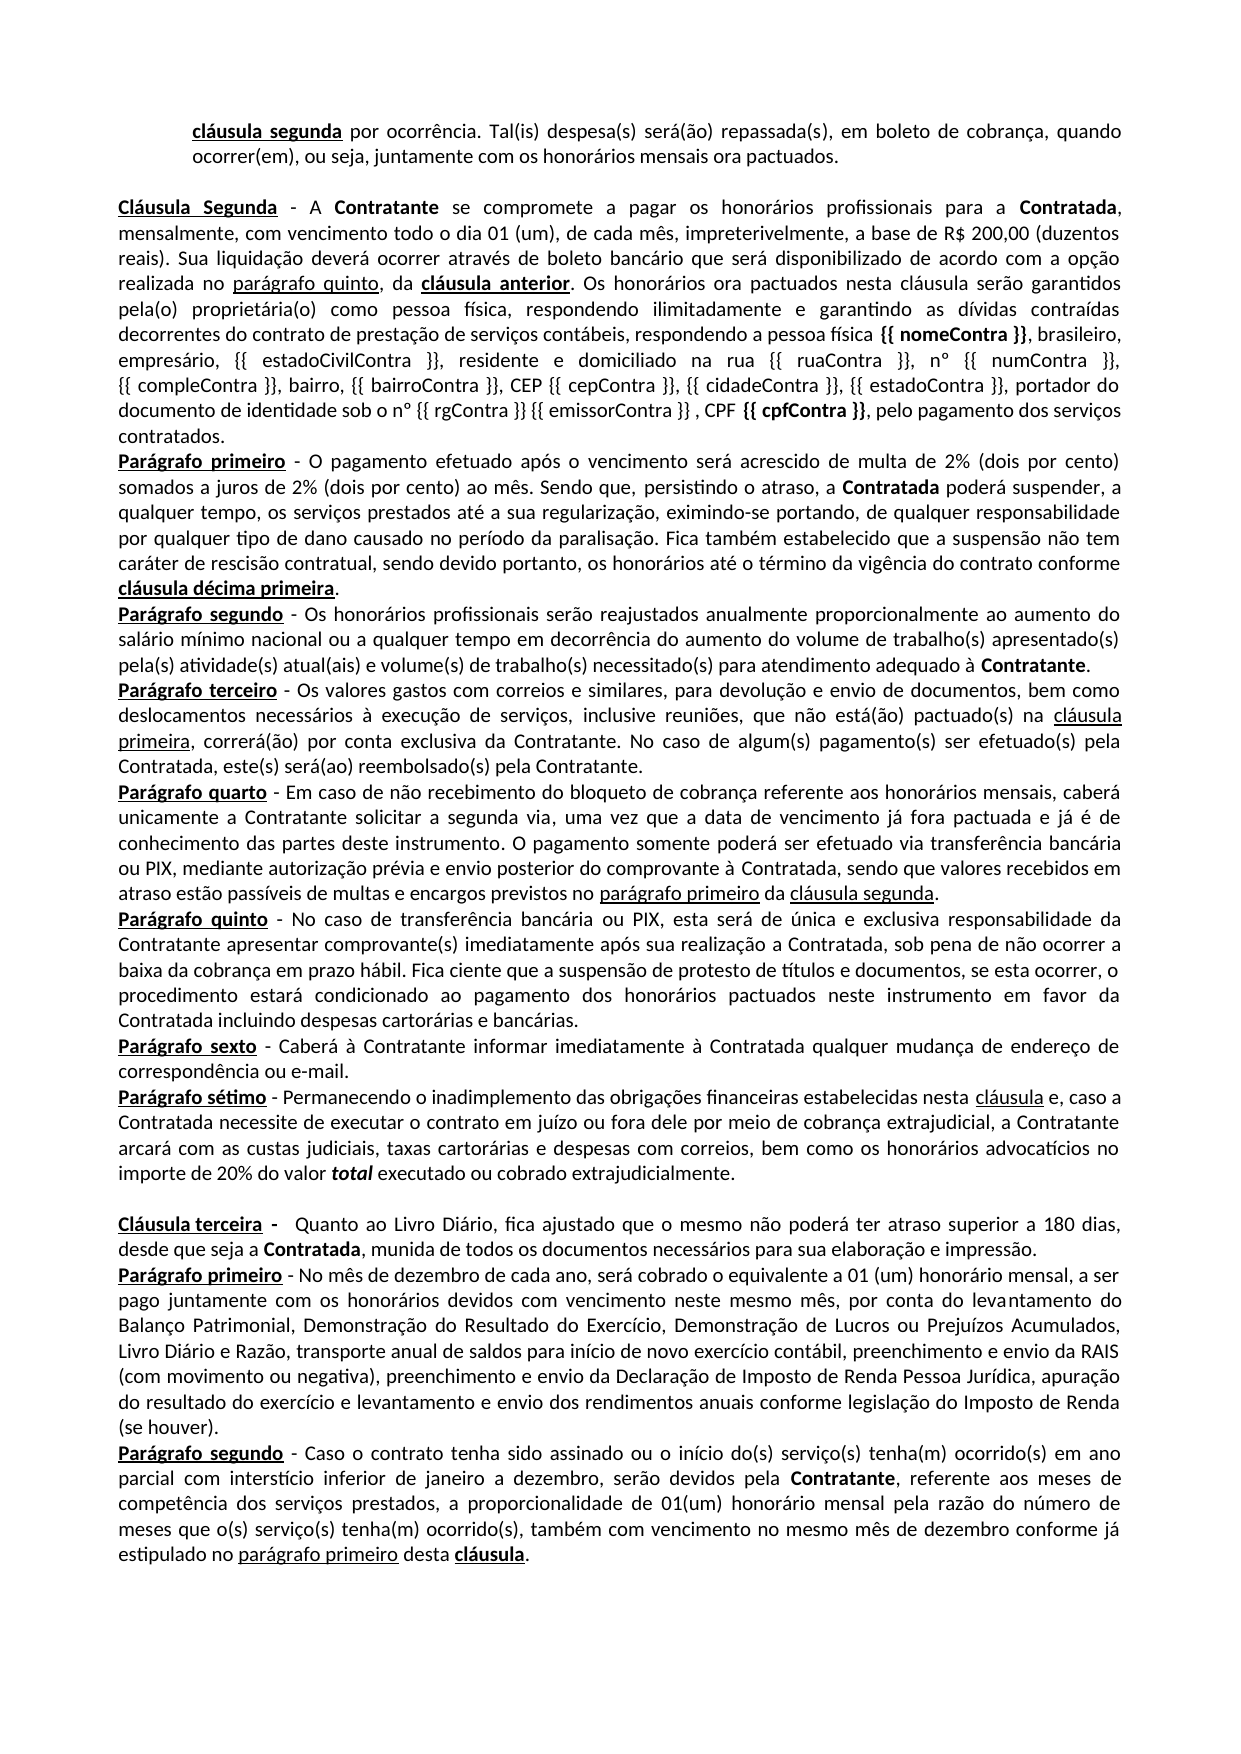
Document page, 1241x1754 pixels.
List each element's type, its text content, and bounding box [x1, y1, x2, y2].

text Parágrafo quinto - No caso de transferência bancária ou PIX, esta será de única e exclusiva responsabilidade da Contratante apresentar comprovante(s) imediatamente após sua realização a Contratada, sob pena de não ocorrer a baixa da cobrança em prazo hábil. Fica ciente que a suspensão de protesto de títulos e documentos, se esta ocorrer, o procedimento estará condicionado ao pagamento dos honorários pactuados neste instrumento em favor da Contratada incluindo despesas cartorárias e bancárias. [118, 906, 1122, 1033]
text Parágrafo primeiro - No de de , será cobrado o equivalente a 01 () , a os devidos com vencimento neste mesmo mês, do levantamento do , Demonstração do Resultado do Exercício, Demonstração de Lucros ou Prejuízos Acumulados, Livro Diário e Razão, transporte anual de saldos para início de novo exercício contábil, preenchimento e envio da RAIS (com movimento ou negativa), preenchimento e envio da de de , apuração do do exercício e levantamento e envio dos do de Renda (se houver). [118, 1262, 1122, 1440]
text Parágrafo terceiro - Os valores gastos com correios e similares, para devolução e envio de documentos, bem como deslocamentos necessários à execução de serviços, inclusive reuniões, que não está(ão) pactuado(s) na cláusula primeira, correrá(ão) por conta exclusiva da Contratante. No caso de algum(s) pagamento(s) ser efetuado(s) pela Contratada, este(s) será(ao) reembolsado(s) pela Contratante. [118, 677, 1122, 779]
text Parágrafo segundo - Caso o contrato tenha sido assinado ou o início do(s) serviço(s) tenha(m) ocorrido(s) em ano parcial com interstício inferior de janeiro a dezembro, serão devidos pela Contratante, referente aos meses de competência dos serviços prestados, a proporcionalidade de 01(um) honorário mensal pela razão do número de meses que o(s) serviço(s) tenha(m) ocorrido(s), também com vencimento no mesmo mês de dezembro conforme já estipulado no parágrafo primeiro desta cláusula. [118, 1440, 1122, 1567]
text terceira - ao Diário, fica ajustado o poderá superior a 180 dias, desde que seja a Contratada, munida de todos os documentos necessários para sua elaboração e impressão. [118, 1211, 1122, 1262]
text Parágrafo segundo - Os honorários profissionais serão reajustados anualmente proporcionalmente ao aumento do salário mínimo nacional ou a qualquer tempo em decorrência do aumento do volume de trabalho(s) apresentado(s) pela(s) atividade(s) atual(ais) e volume(s) de trabalho(s) necessitado(s) para atendimento adequado à Contratante. [118, 601, 1122, 677]
text Parágrafo sétimo - Permanecendo o inadimplemento das obrigações financeiras estabelecidas nesta cláusula e, caso a Contratada necessite de executar o contrato em juízo ou fora dele por meio de cobrança extrajudicial, a Contratante arcará com as custas judiciais, taxas cartorárias e despesas com correios, bem como os honorários advocatícios no importe de 20% do valor total executado ou cobrado extrajudicialmente. [118, 1084, 1122, 1186]
text Parágrafo quarto - Em caso de não recebimento do bloqueto de cobrança referente aos honorários mensais, caberá unicamente a Contratante solicitar a segunda via, uma vez que a data de vencimento já fora pactuada e já é de conhecimento das partes deste instrumento. O pagamento somente poderá ser efetuado via transferência bancária ou PIX, mediante autorização prévia e envio posterior do comprovante à Contratada, sendo que valores recebidos em atraso estão passíveis de multas e encargos previstos no parágrafo primeiro da cláusula segunda. [118, 779, 1122, 906]
text Parágrafo sexto - Caberá à Contratante informar imediatamente à Contratada qualquer mudança de endereço de correspondência ou e-mail. [118, 1033, 1122, 1084]
text Parágrafo primeiro - O efetuado o vencimento será acrescido de multa de 2% (dois por cento) somados a juros de 2% (dois por ) ao mês. Sendo que, persistindo o atraso, a Contratada poderá suspender, a qualquer tempo, os serviços prestados até a sua regularização, eximindo-se portando, de qualquer responsabilidade por qualquer tipo de dano causado no período da paralisação. Fica também estabelecido que a suspensão não tem caráter de rescisão contratual, sendo devido portanto, os honorários até o término da vigência do contrato conforme cláusula décima primeira. [118, 448, 1122, 601]
